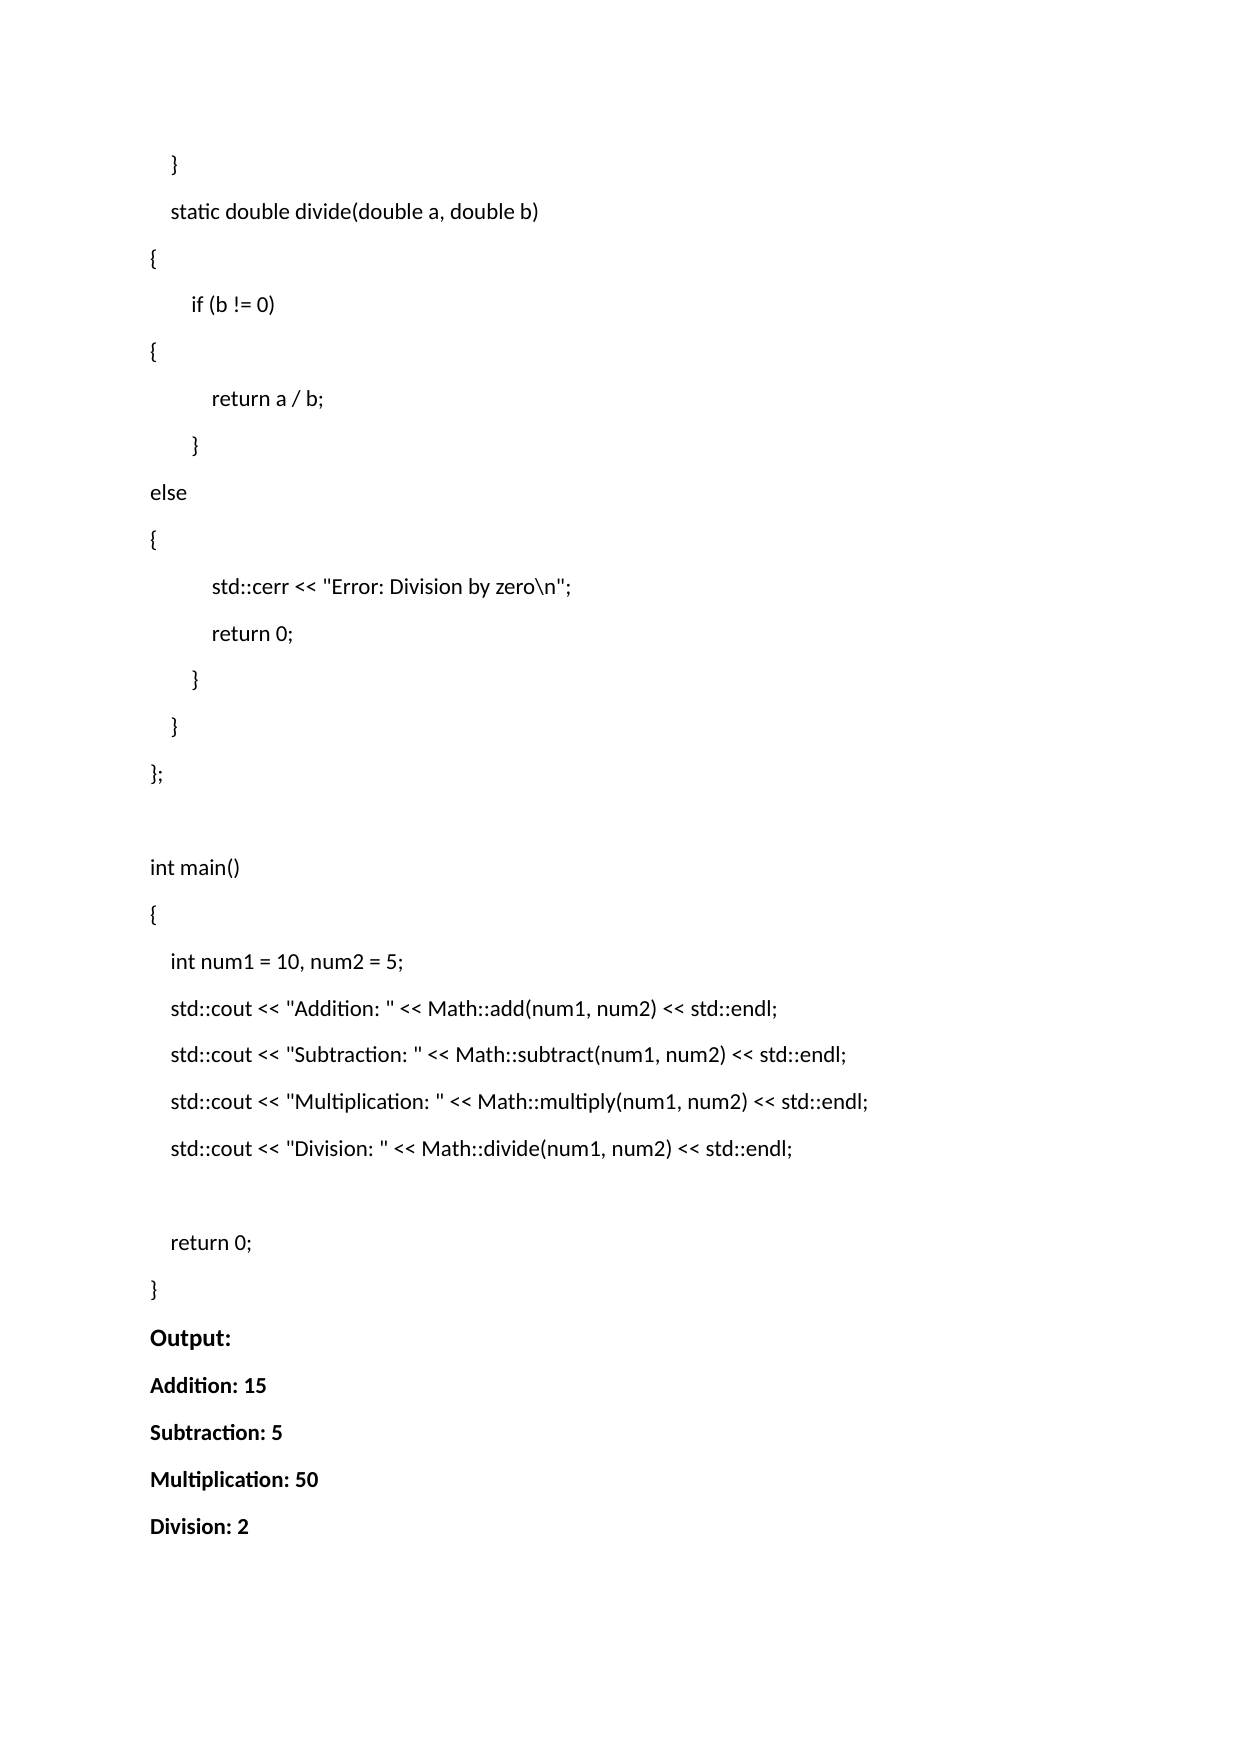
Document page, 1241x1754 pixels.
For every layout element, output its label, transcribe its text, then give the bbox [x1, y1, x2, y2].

text Multiplication: 50 [150, 1465, 1090, 1493]
text Output: [150, 1322, 1090, 1352]
text int num1 = 10, num2 = 5; [150, 947, 1090, 975]
text std::cout << "Subtraction: " << Math::subtract(num1, num2) << std::endl; [150, 1041, 1090, 1069]
text std::cout << "Addition: " << Math::add(num1, num2) << std::endl; [150, 994, 1090, 1022]
text return a / b; [150, 384, 1090, 412]
text int main() [150, 853, 1090, 881]
text { [150, 525, 1090, 553]
text Subtraction: 5 [150, 1418, 1090, 1446]
text } [150, 666, 1090, 694]
text std::cerr << "Error: Division by zero\n"; [150, 572, 1090, 600]
text std::cout << "Multiplication: " << Math::multiply(num1, num2) << std::endl; [150, 1087, 1090, 1116]
text std::cout << "Division: " << Math::divide(num1, num2) << std::endl; [150, 1134, 1090, 1162]
text { [150, 337, 1090, 366]
text if (b != 0) [150, 291, 1090, 319]
text Addition: 15 [150, 1371, 1090, 1399]
text else [150, 478, 1090, 506]
text static double divide(double a, double b) [150, 197, 1090, 225]
text } [150, 1275, 1090, 1303]
text { [150, 900, 1090, 928]
text return 0; [150, 1228, 1090, 1256]
text { [150, 244, 1090, 272]
text }; [150, 759, 1090, 787]
text return 0; [150, 619, 1090, 647]
text } [150, 431, 1090, 459]
text } [150, 712, 1090, 741]
text } [150, 150, 1090, 178]
text Division: 2 [150, 1512, 1090, 1540]
